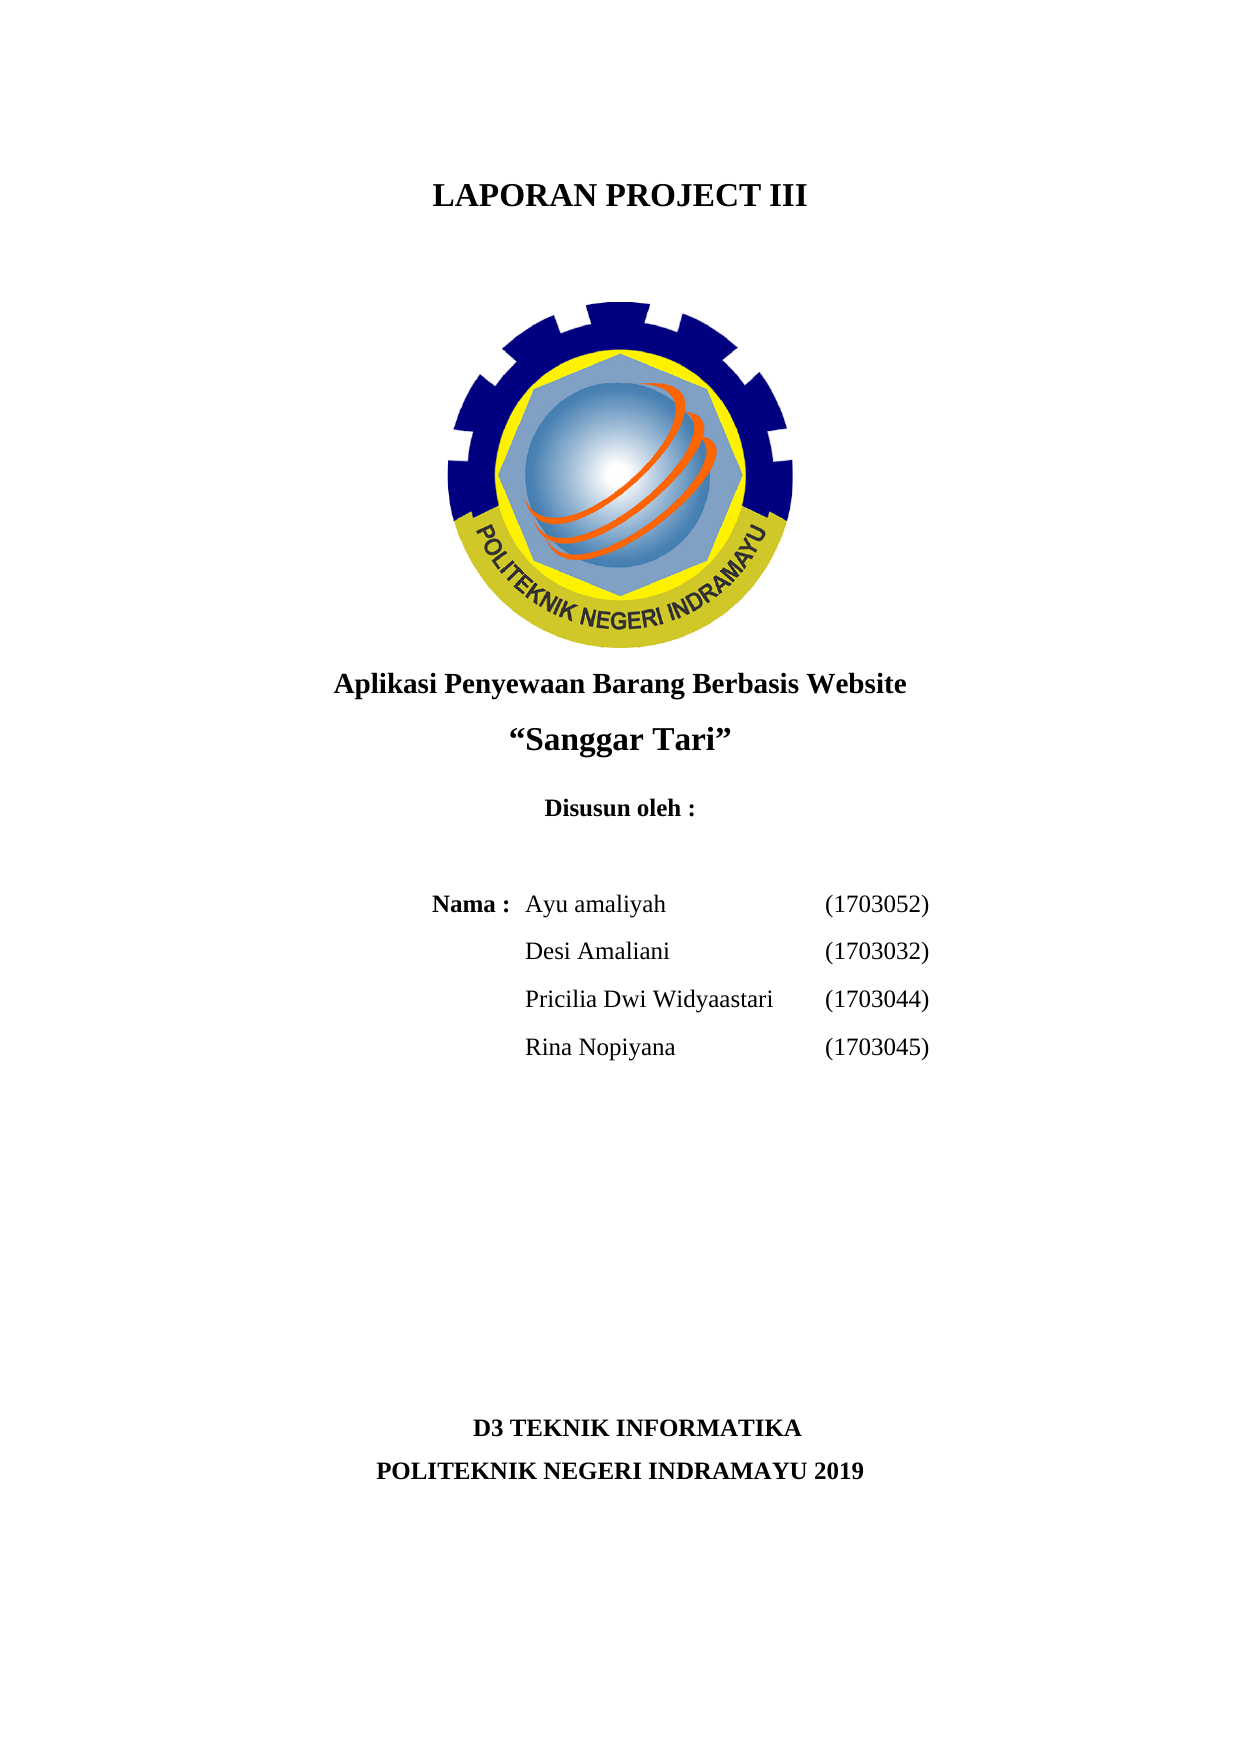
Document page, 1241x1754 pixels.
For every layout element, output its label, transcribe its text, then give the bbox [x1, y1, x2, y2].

text Nama : Ayu amaliyah (1703052) [357, 889, 1090, 917]
text Pricilia Dwi Widyaastari (1703044) [357, 984, 1090, 1013]
picture [447, 302, 793, 648]
text D3 TEKNIK INFORMATIKA [150, 1413, 1090, 1441]
text Desi Amaliani (1703032) [357, 936, 1090, 965]
text Rina Nopiyana (1703045) [357, 1032, 1090, 1061]
title LAPORAN PROJECT III [150, 175, 1090, 213]
text Disusun oleh : [150, 793, 1090, 822]
text “Sanggar Tari” [150, 719, 1090, 757]
text POLITEKNIK NEGERI INDRAMAYU 2019 [150, 1456, 1090, 1484]
text Aplikasi Penyewaan Barang Berbasis Website [150, 666, 1090, 700]
